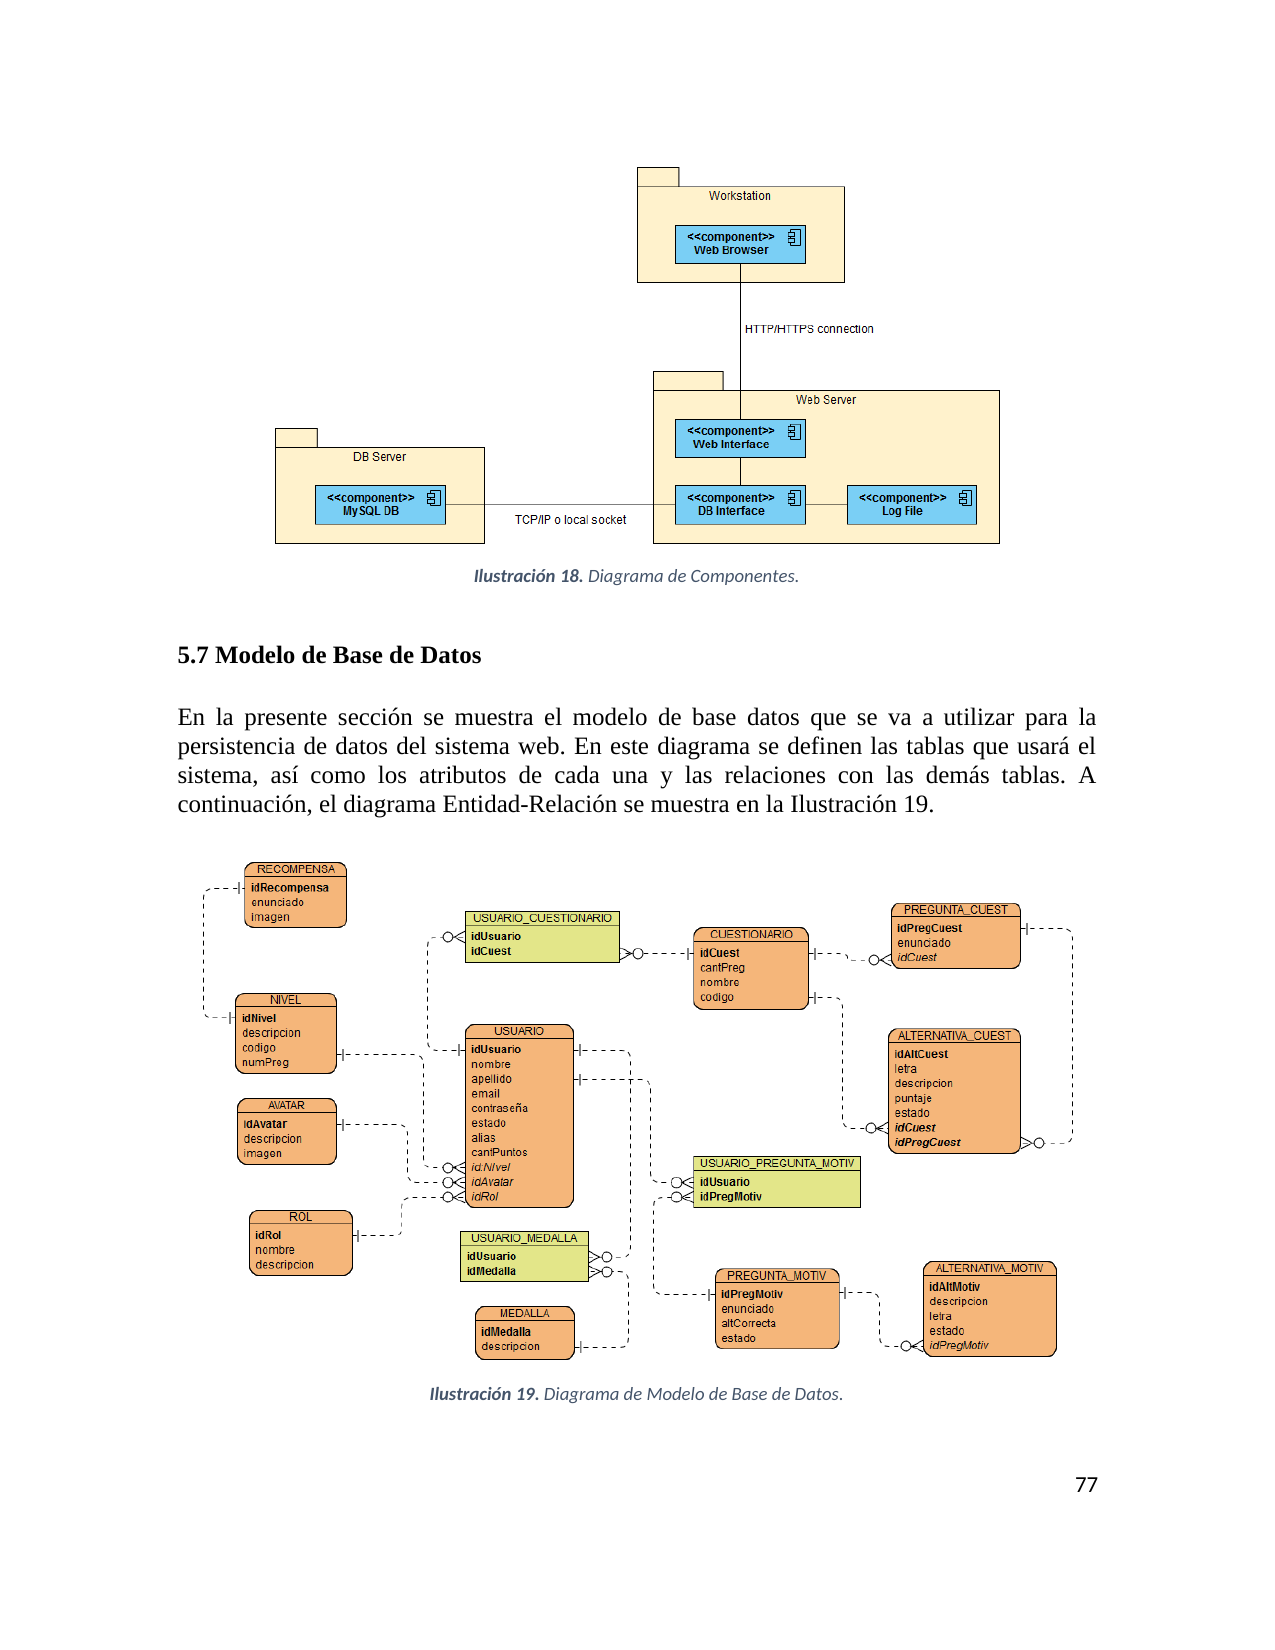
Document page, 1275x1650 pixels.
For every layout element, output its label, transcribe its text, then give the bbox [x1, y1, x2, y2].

picture [177, 846, 1098, 1383]
subtitle Modelo de Base de Datos [177, 641, 1098, 669]
text Ilustración 18. Diagrama de Componentes. [177, 564, 1098, 587]
text En la presente sección se muestra el modelo de base datos que se va a utilizar para la persistencia de datos del sistema web. En este diagrama se definen las tablas que usará el sistema, así como los atributos de cada una y las relaciones con las demás tablas. A continuación, el diagrama Entidad-Relación se muestra en la Ilustración 19. [177, 702, 1098, 817]
picture [245, 147, 1030, 564]
text Ilustración 19. Diagrama de Modelo de Base de Datos. [177, 1383, 1098, 1405]
